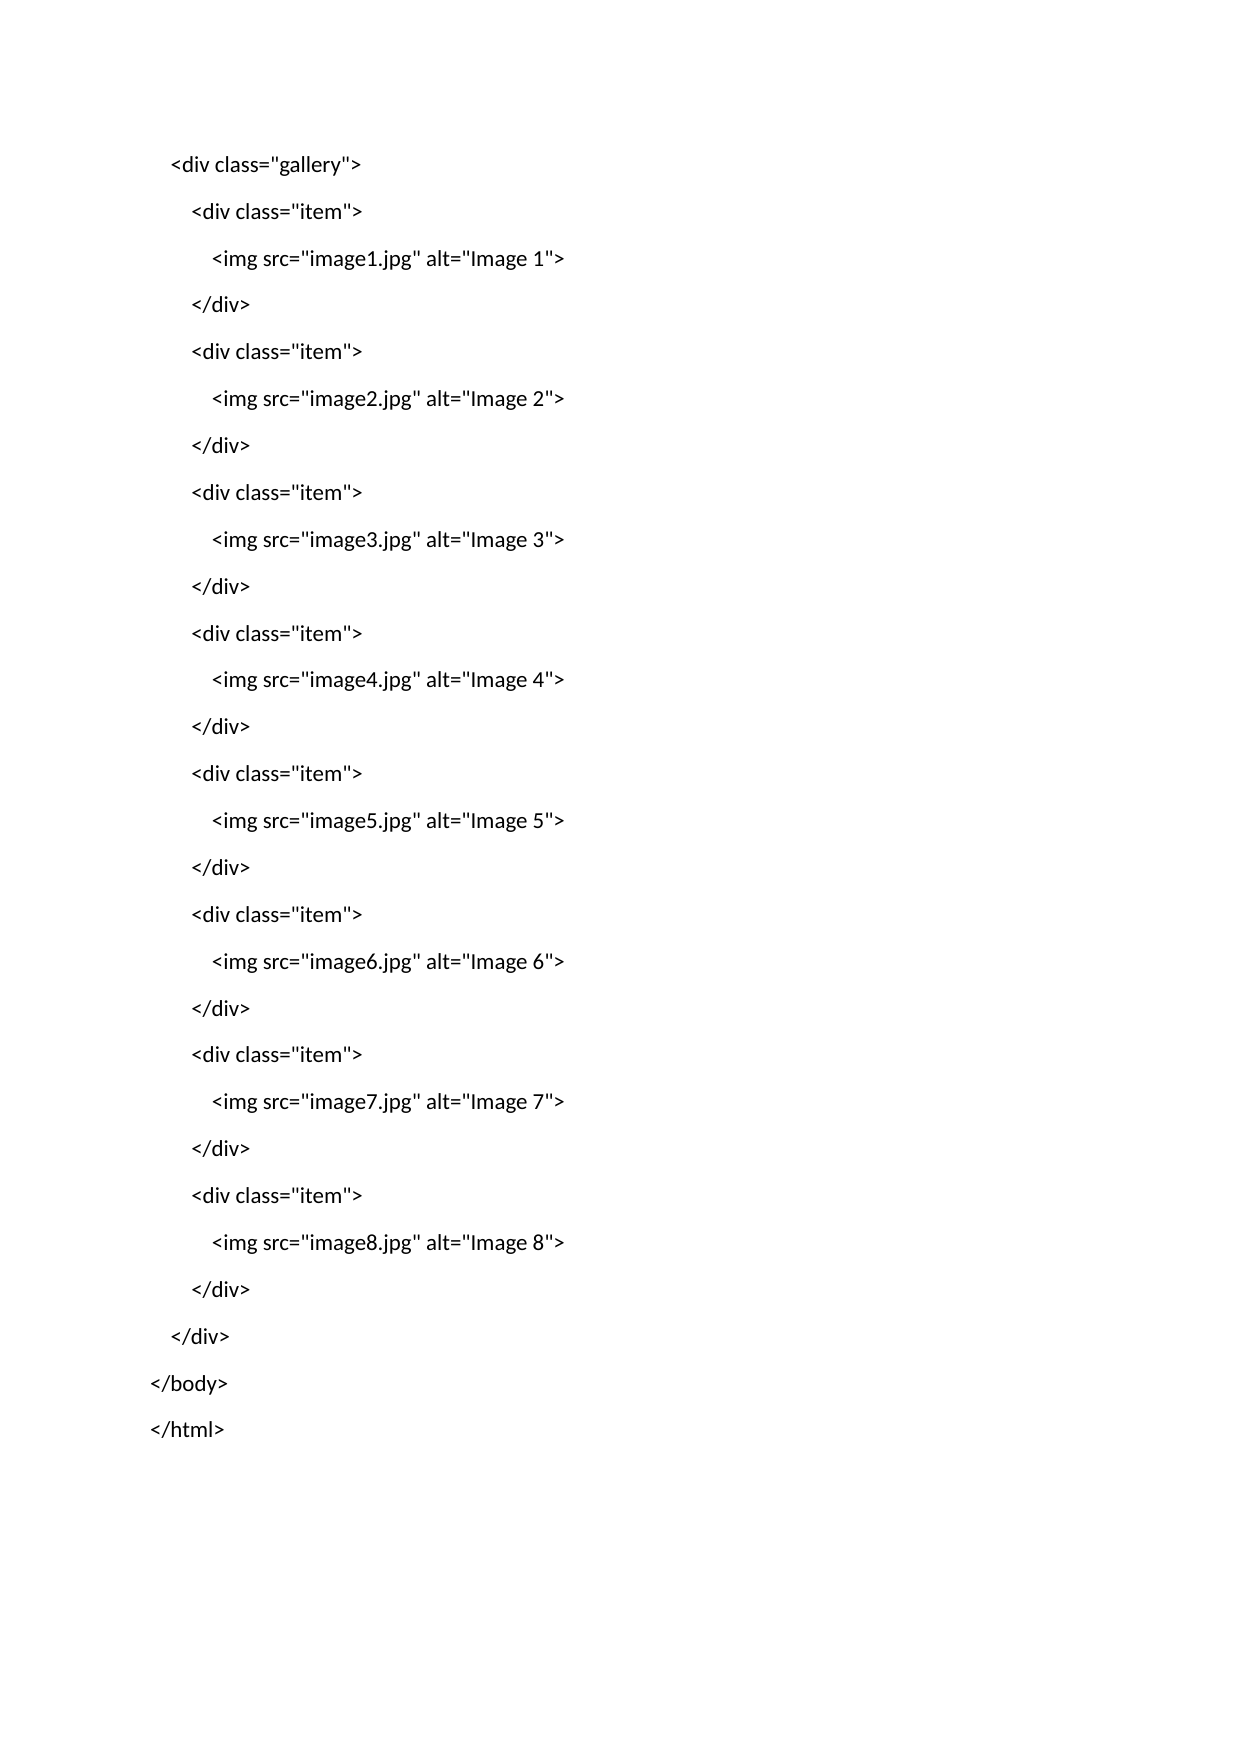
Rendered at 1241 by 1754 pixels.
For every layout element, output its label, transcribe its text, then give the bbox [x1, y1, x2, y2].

text <img src="image6.jpg" alt="Image 6"> [150, 947, 1090, 975]
text <div class="item"> [150, 337, 1090, 366]
text <img src="image8.jpg" alt="Image 8"> [150, 1228, 1090, 1256]
text <img src="image2.jpg" alt="Image 2"> [150, 384, 1090, 412]
text <img src="image5.jpg" alt="Image 5"> [150, 806, 1090, 834]
text <div class="item"> [150, 1041, 1090, 1069]
text </div> [150, 572, 1090, 600]
text </div> [150, 1275, 1090, 1303]
text <div class="gallery"> [150, 150, 1090, 178]
text <img src="image7.jpg" alt="Image 7"> [150, 1087, 1090, 1116]
text <div class="item"> [150, 900, 1090, 928]
text <div class="item"> [150, 1181, 1090, 1209]
text </div> [150, 1134, 1090, 1162]
text <div class="item"> [150, 478, 1090, 506]
text <img src="image3.jpg" alt="Image 3"> [150, 525, 1090, 553]
text </body> [150, 1369, 1090, 1397]
text </div> [150, 994, 1090, 1022]
text <div class="item"> [150, 197, 1090, 225]
text <div class="item"> [150, 759, 1090, 787]
text </div> [150, 712, 1090, 741]
text </div> [150, 853, 1090, 881]
text </div> [150, 291, 1090, 319]
text <img src="image4.jpg" alt="Image 4"> [150, 666, 1090, 694]
text <img src="image1.jpg" alt="Image 1"> [150, 244, 1090, 272]
text </html> [150, 1416, 1090, 1444]
text <div class="item"> [150, 619, 1090, 647]
text </div> [150, 431, 1090, 459]
text </div> [150, 1322, 1090, 1350]
